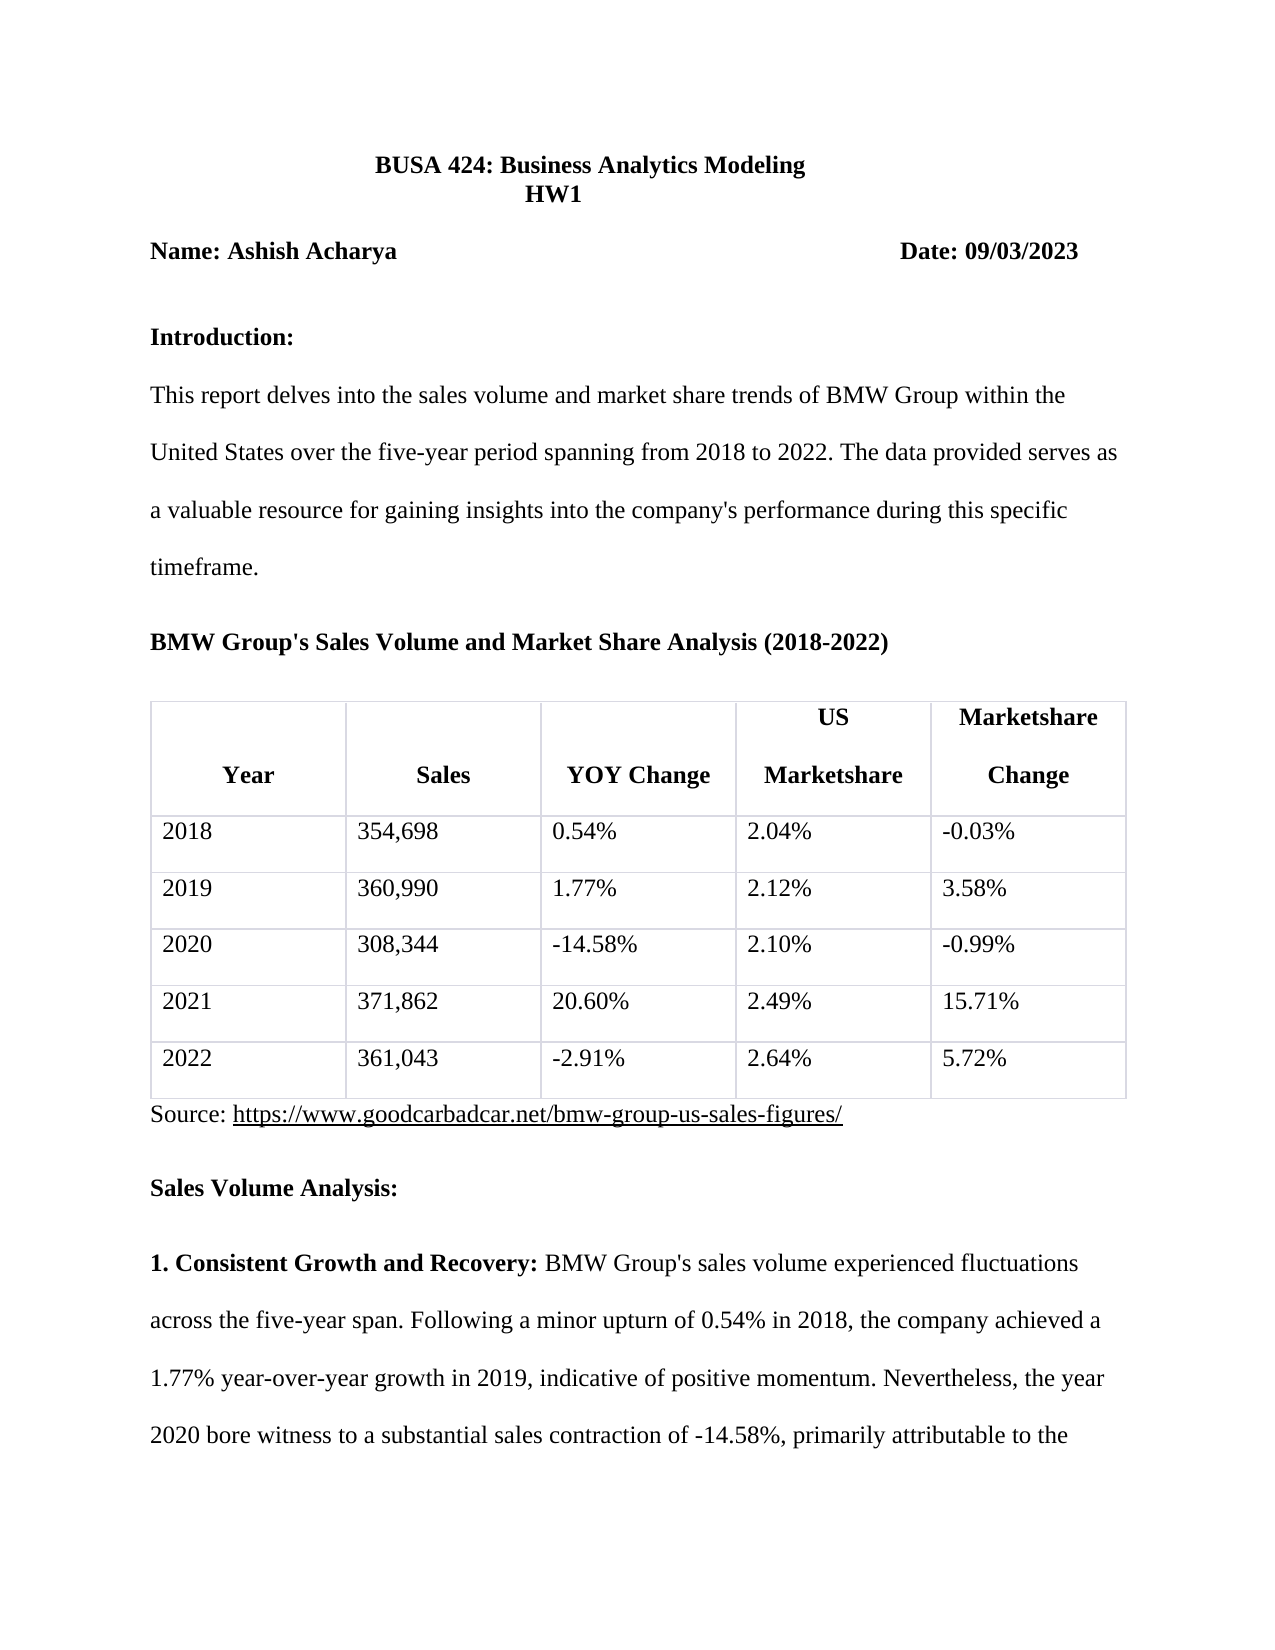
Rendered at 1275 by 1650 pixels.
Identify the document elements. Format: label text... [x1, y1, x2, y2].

table_cell 2018 [152, 817, 345, 871]
table_cell 371,862 [347, 986, 540, 1041]
table_header YOY Change [542, 702, 736, 815]
table_cell 3.58% [932, 873, 1125, 928]
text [150, 1248, 1125, 1449]
table_header Year [152, 702, 346, 815]
table_cell 5.72% [932, 1043, 1125, 1098]
table_cell 2.64% [737, 1043, 930, 1098]
text Sales Volume Analysis: [150, 1173, 1125, 1202]
table_cell 2020 [152, 930, 345, 984]
table_header Sales [347, 702, 541, 815]
text Introduction: [150, 322, 1125, 351]
table_cell 20.60% [542, 986, 735, 1041]
table_header US Marketshare [737, 702, 931, 815]
table_header Marketshare Change [932, 702, 1125, 815]
table_cell -14.58% [542, 930, 735, 984]
table_cell -0.03% [932, 817, 1125, 871]
table_cell 354,698 [347, 817, 540, 871]
table_cell 15.71% [932, 986, 1125, 1041]
table_cell 2.04% [737, 817, 930, 871]
text HW1 [450, 179, 1125, 207]
text Source: https://www.goodcarbadcar.net/bmw-group-us-sales-figures/ [150, 1099, 1125, 1128]
table_cell -0.99% [932, 930, 1125, 984]
text BMW Group's Sales Volume and Market Share Analysis (2018-2022) [150, 627, 1125, 655]
table_cell 2021 [152, 986, 345, 1041]
table_cell -2.91% [542, 1043, 735, 1098]
table_cell 2.12% [737, 873, 930, 928]
table_cell 2019 [152, 873, 345, 928]
table_cell 1.77% [542, 873, 735, 928]
table_cell 361,043 [347, 1043, 540, 1098]
text Name: Ashish Acharya Date: 09/03/2023 [150, 236, 1125, 265]
table_cell 308,344 [347, 930, 540, 984]
table_cell 2.49% [737, 986, 930, 1041]
table_cell 2022 [152, 1043, 345, 1098]
table_cell 2.10% [737, 930, 930, 984]
text This report delves into the sales volume and market share trends of BMW Group within the United States over the five-year period spanning from 2018 to 2022. The data provided serves as a valuable resource for gaining insights into the company's performance during this specific timeframe. [150, 380, 1125, 581]
text BUSA 424: Business Analytics Modeling [300, 150, 1125, 179]
table_cell 360,990 [347, 873, 540, 928]
table_cell 0.54% [542, 817, 735, 871]
